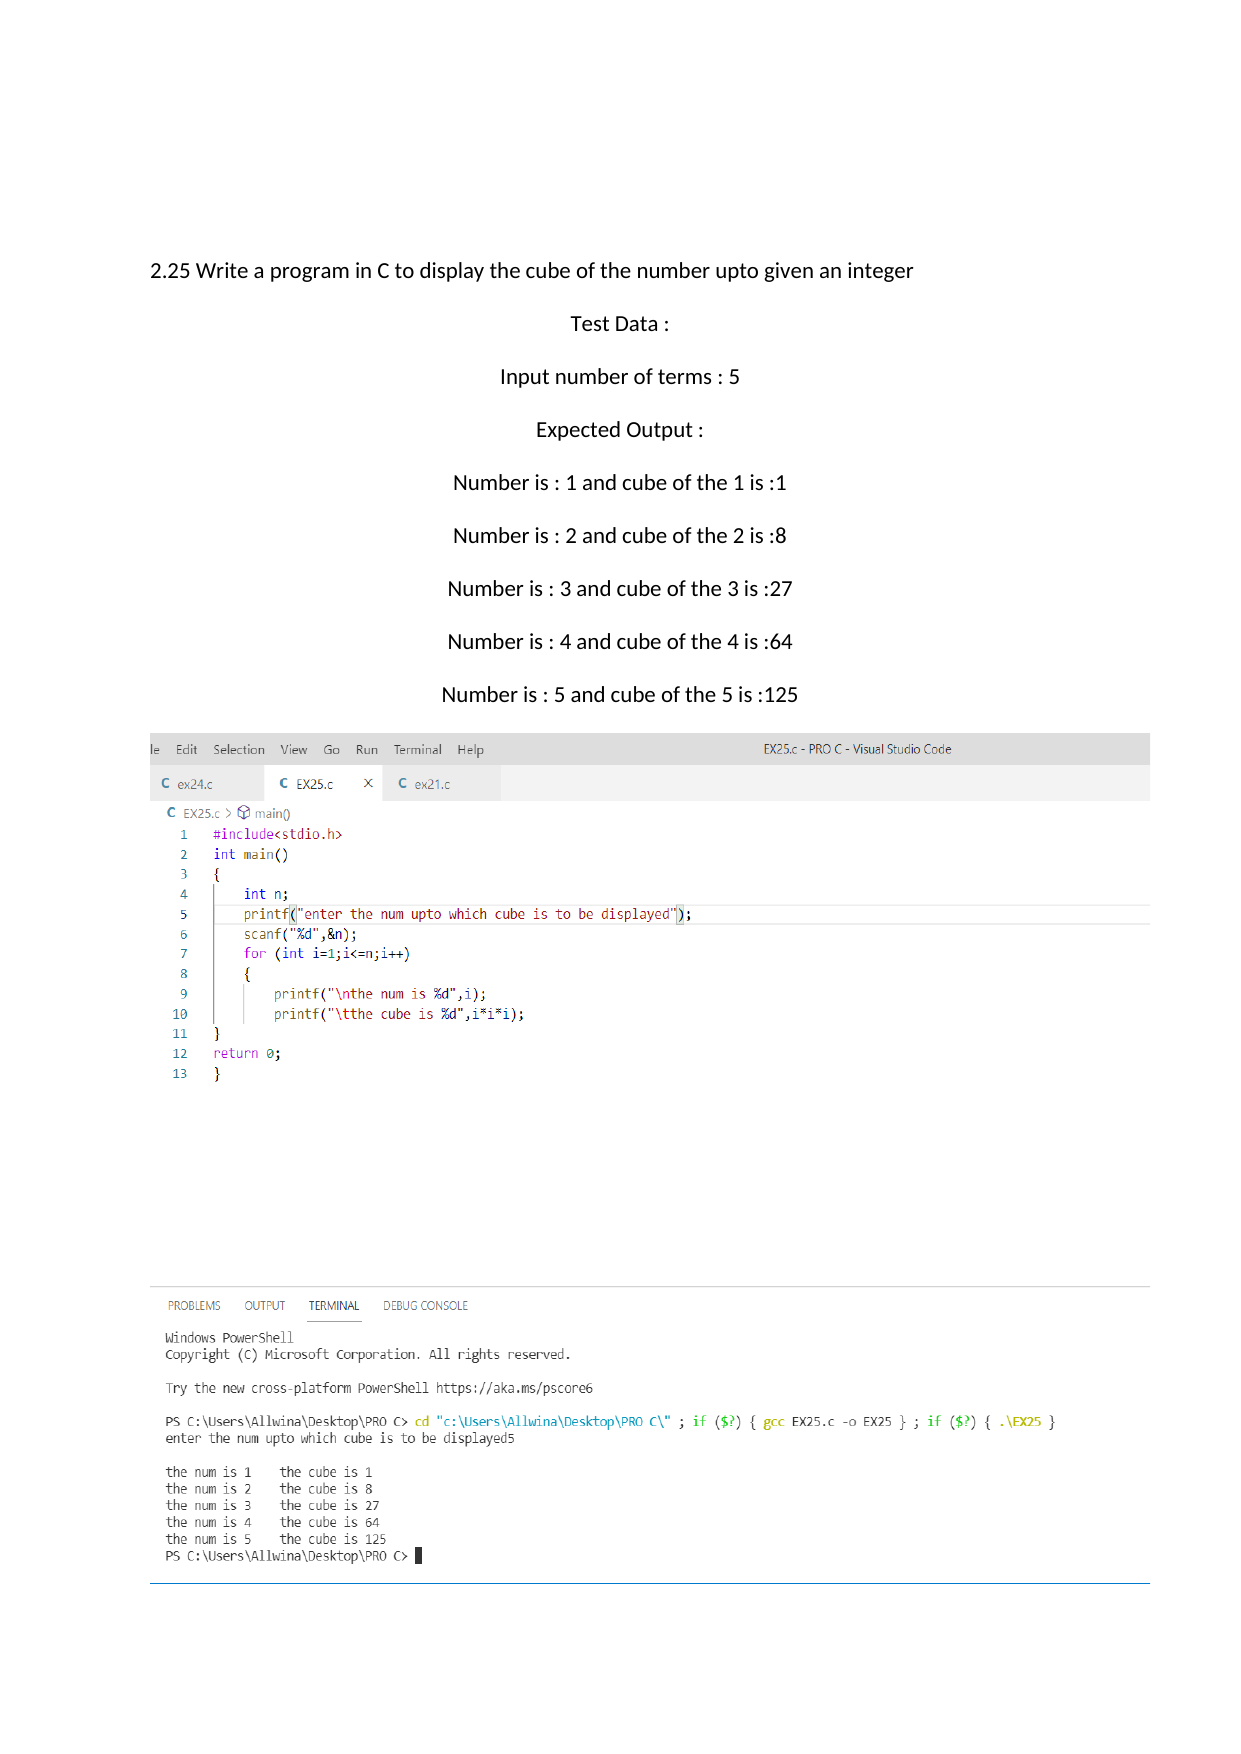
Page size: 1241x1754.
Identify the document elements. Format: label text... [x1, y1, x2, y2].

text Number is : 4 and cube of the 4 is :64 [150, 627, 1090, 655]
text Number is : 3 and cube of the 3 is :27 [150, 574, 1090, 602]
text Test Data : [150, 309, 1090, 337]
text 2.25 Write a program in C to display the cube of the number upto given an integer [150, 256, 1090, 284]
text Number is : 2 and cube of the 2 is :8 [150, 521, 1090, 549]
text Expected Output : [150, 415, 1090, 443]
picture [150, 733, 1150, 1584]
text Input number of terms : 5 [150, 362, 1090, 390]
text Number is : 1 and cube of the 1 is :1 [150, 468, 1090, 496]
text Number is : 5 and cube of the 5 is :125 [150, 680, 1090, 708]
